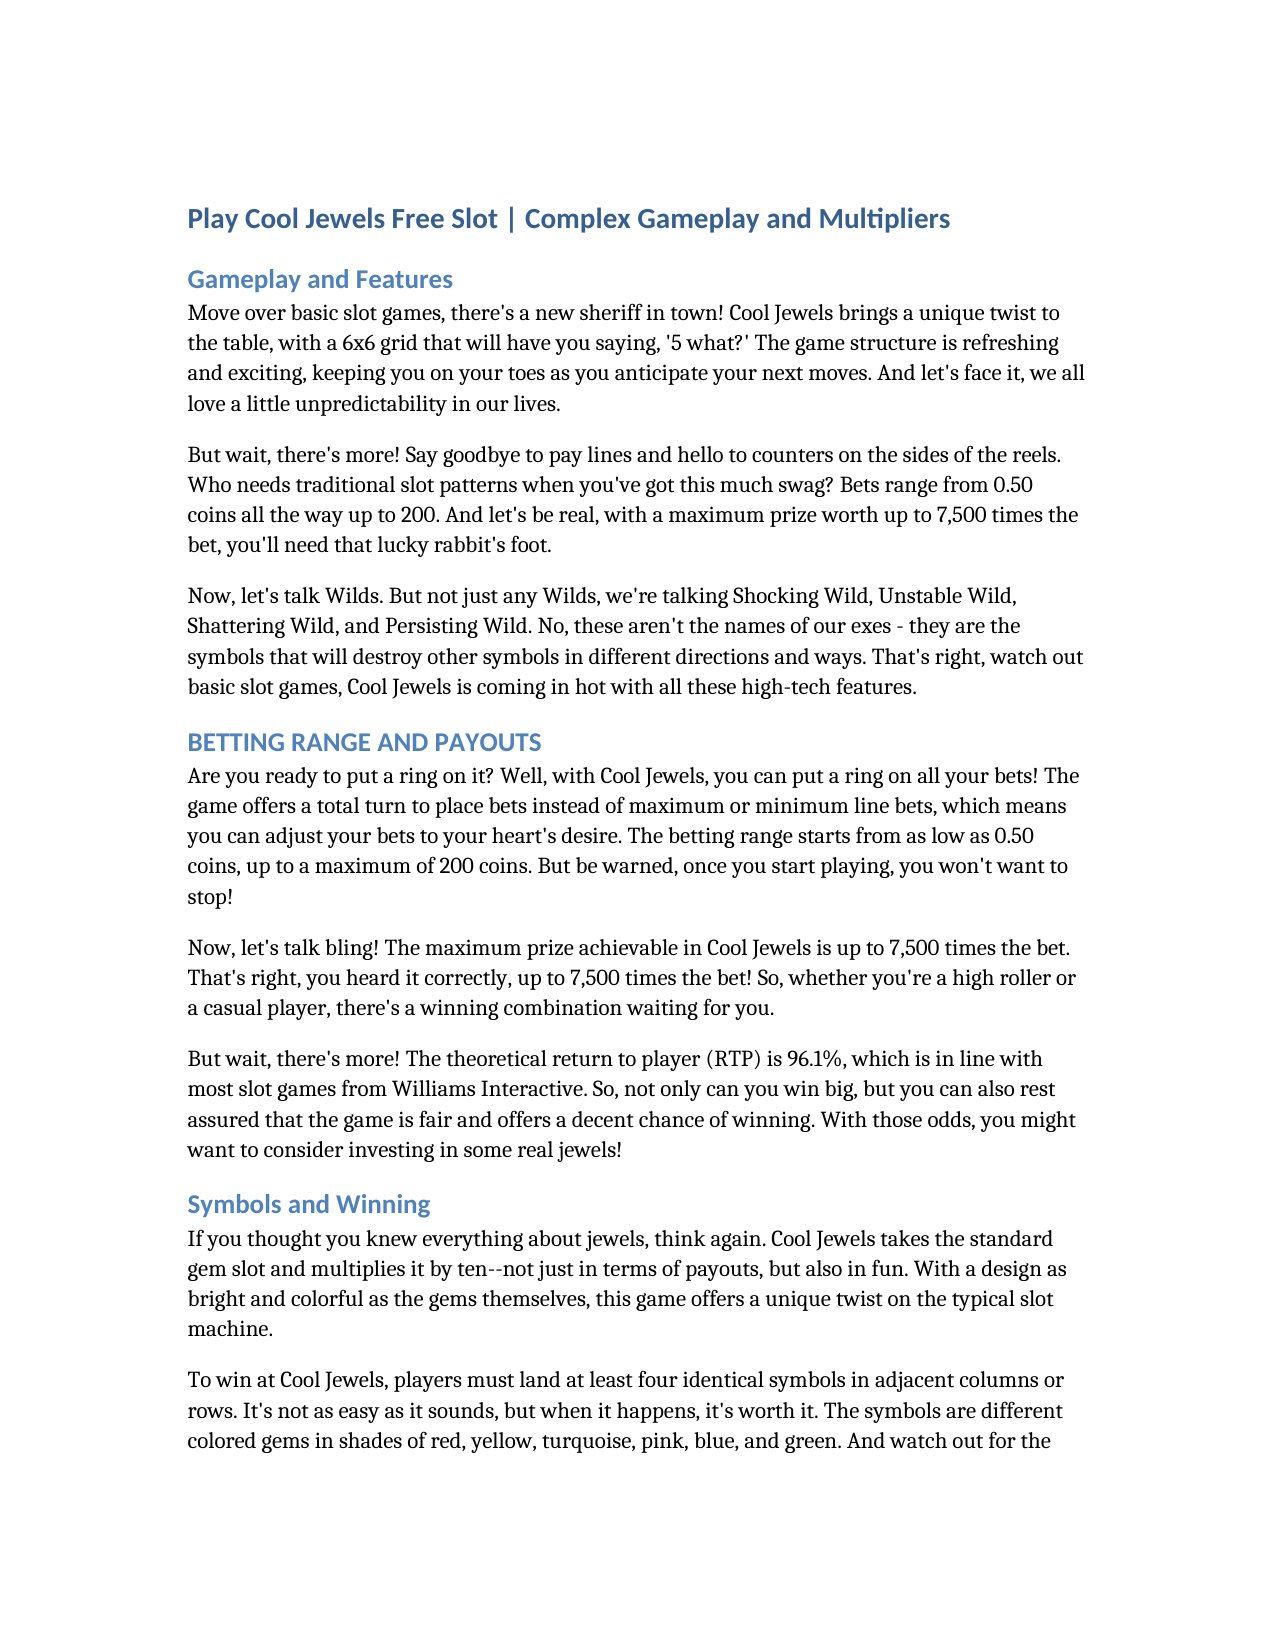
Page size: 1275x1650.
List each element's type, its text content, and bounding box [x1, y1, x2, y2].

subtitle Symbols and Winning [187, 1188, 1087, 1221]
text But wait, there's more! The theoretical return to player (RTP) is 96.1%, which is in line with most slot games from Williams Interactive. So, not only can you win big, but you can also rest assured that the game is fair and offers a decent chance of winning. With those odds, you might want to consider investing in some real jewels! [187, 1046, 1087, 1163]
text Now, let's talk Wilds. But not just any Wilds, we're talking Shocking Wild, Unstable Wild, Shattering Wild, and Persisting Wild. No, these aren't the names of our exes - they are the symbols that will destroy other symbols in different directions and ways. That's right, watch out basic slot games, Cool Jewels is coming in hot with all these high-tech features. [187, 583, 1087, 700]
subtitle Play Cool Jewels Free Slot | Complex Gameplay and Multipliers [187, 200, 1087, 236]
subtitle BETTING RANGE AND PAYOUTS [187, 725, 1087, 758]
text Are you ready to put a ring on it? Well, with Cool Jewels, you can put a ring on all your bets! The game offers a total turn to place bets instead of maximum or minimum line bets, which means you can adjust your bets to your heart's desire. The betting range starts from as low as 0.50 coins, up to a maximum of 200 coins. But be warned, once you start playing, you won't want to stop! [187, 763, 1087, 910]
text Now, let's talk bling! The maximum prize achievable in Cool Jewels is up to 7,500 times the bet. That's right, you heard it correctly, up to 7,500 times the bet! So, whether you're a high roller or a casual player, there's a winning combination waiting for you. [187, 934, 1087, 1021]
text If you thought you knew everything about jewels, think again. Cool Jewels takes the standard gem slot and multiplies it by ten--not just in terms of payouts, but also in fun. With a design as bright and colorful as the gems themselves, this game offers a unique twist on the typical slot machine. [187, 1226, 1087, 1342]
text But wait, there's more! Say goodbye to pay lines and hello to counters on the sides of the reels. Who needs traditional slot patterns when you've got this much swag? Bets range from 0.50 coins all the way up to 200. And let's be real, with a maximum prize worth up to 7,500 times the bet, you'll need that lucky rabbit's foot. [187, 441, 1087, 558]
subtitle Gameplay and Features [187, 262, 1087, 295]
text Move over basic slot games, there's a new sheriff in town! Cool Jewels brings a unique twist to the table, with a 6x6 grid that will have you saying, '5 what?' The game structure is refreshing and exciting, keeping you on your toes as you anticipate your next moves. And let's face it, we all love a little unpredictability in our lives. [187, 300, 1087, 417]
